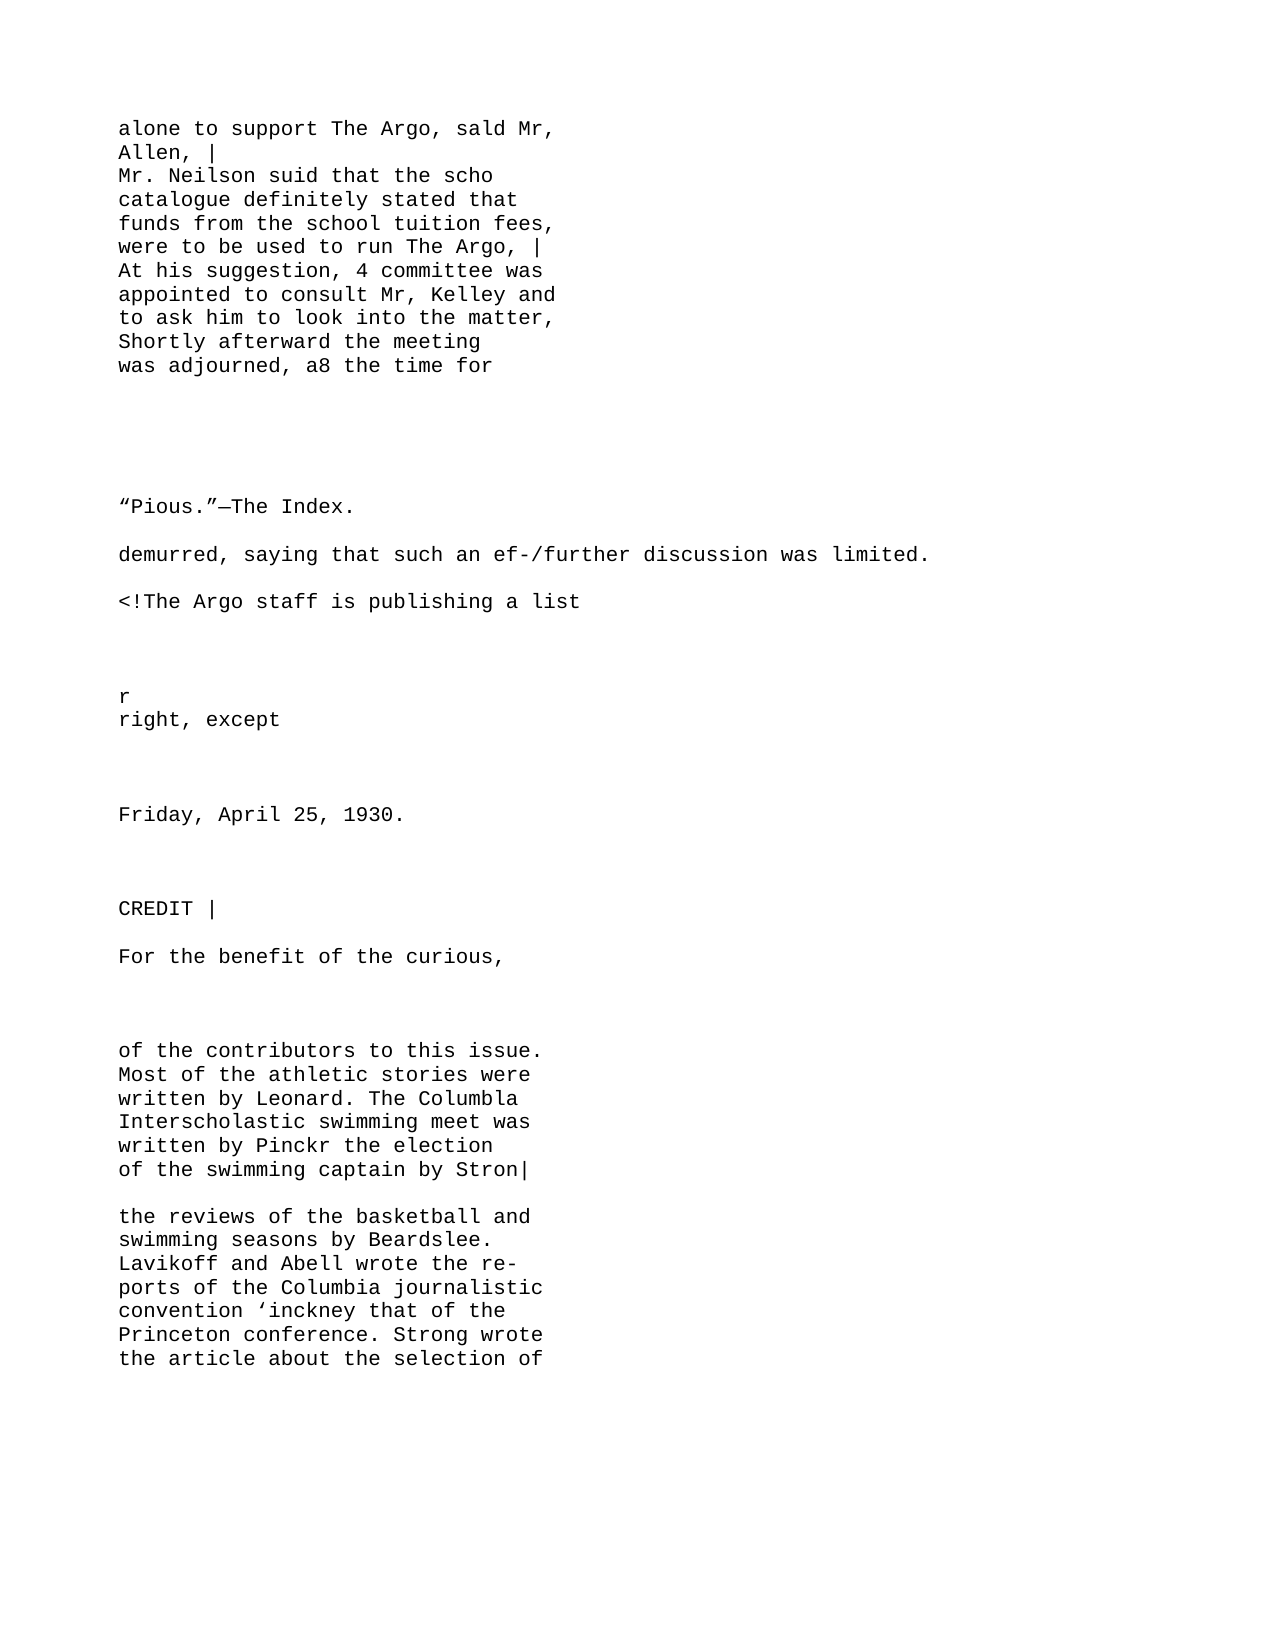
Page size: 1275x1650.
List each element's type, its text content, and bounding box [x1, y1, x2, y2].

text CREDIT | [118, 898, 1157, 922]
text catalogue definitely stated that [118, 189, 1157, 213]
text At his suggestion, 4 committee was [118, 260, 1157, 284]
text funds from the school tuition fees, [118, 213, 1157, 236]
text For the benefit of the curious, [118, 946, 1157, 969]
text were to be used to run The Argo, | [118, 236, 1157, 260]
text right, except [118, 709, 1157, 733]
text Allen, | [118, 142, 1157, 165]
text was adjourned, a8 the time for [118, 354, 1157, 378]
text <!The Argo staff is publishing a list [118, 591, 1157, 615]
text Princeton conference. Strong wrote [118, 1324, 1157, 1348]
text Shortly afterward the meeting [118, 331, 1157, 354]
text Friday, April 25, 1930. [118, 804, 1157, 827]
text convention ‘inckney that of the [118, 1300, 1157, 1324]
text ports of the Columbia journalistic [118, 1277, 1157, 1300]
text Mr. Neilson suid that the scho [118, 165, 1157, 189]
text of the swimming captain by Stron| [118, 1158, 1157, 1182]
text demurred, saying that such an ef-/further discussion was limited. [118, 544, 1157, 567]
text Interscholastic swimming meet was [118, 1111, 1157, 1135]
text “Pious.”—The Index. [118, 496, 1157, 520]
text Lavikoff and Abell wrote the re- [118, 1253, 1157, 1277]
text swimming seasons by Beardslee. [118, 1229, 1157, 1253]
text Most of the athletic stories were [118, 1064, 1157, 1088]
text alone to support The Argo, sald Mr, [118, 118, 1157, 142]
text r [118, 686, 1157, 709]
text the reviews of the basketball and [118, 1206, 1157, 1229]
text of the contributors to this issue. [118, 1040, 1157, 1064]
text written by Leonard. The Columbla [118, 1088, 1157, 1111]
text written by Pinckr the election [118, 1135, 1157, 1158]
text the article about the selection of [118, 1348, 1157, 1371]
text to ask him to look into the matter, [118, 307, 1157, 331]
text appointed to consult Mr, Kelley and [118, 284, 1157, 307]
